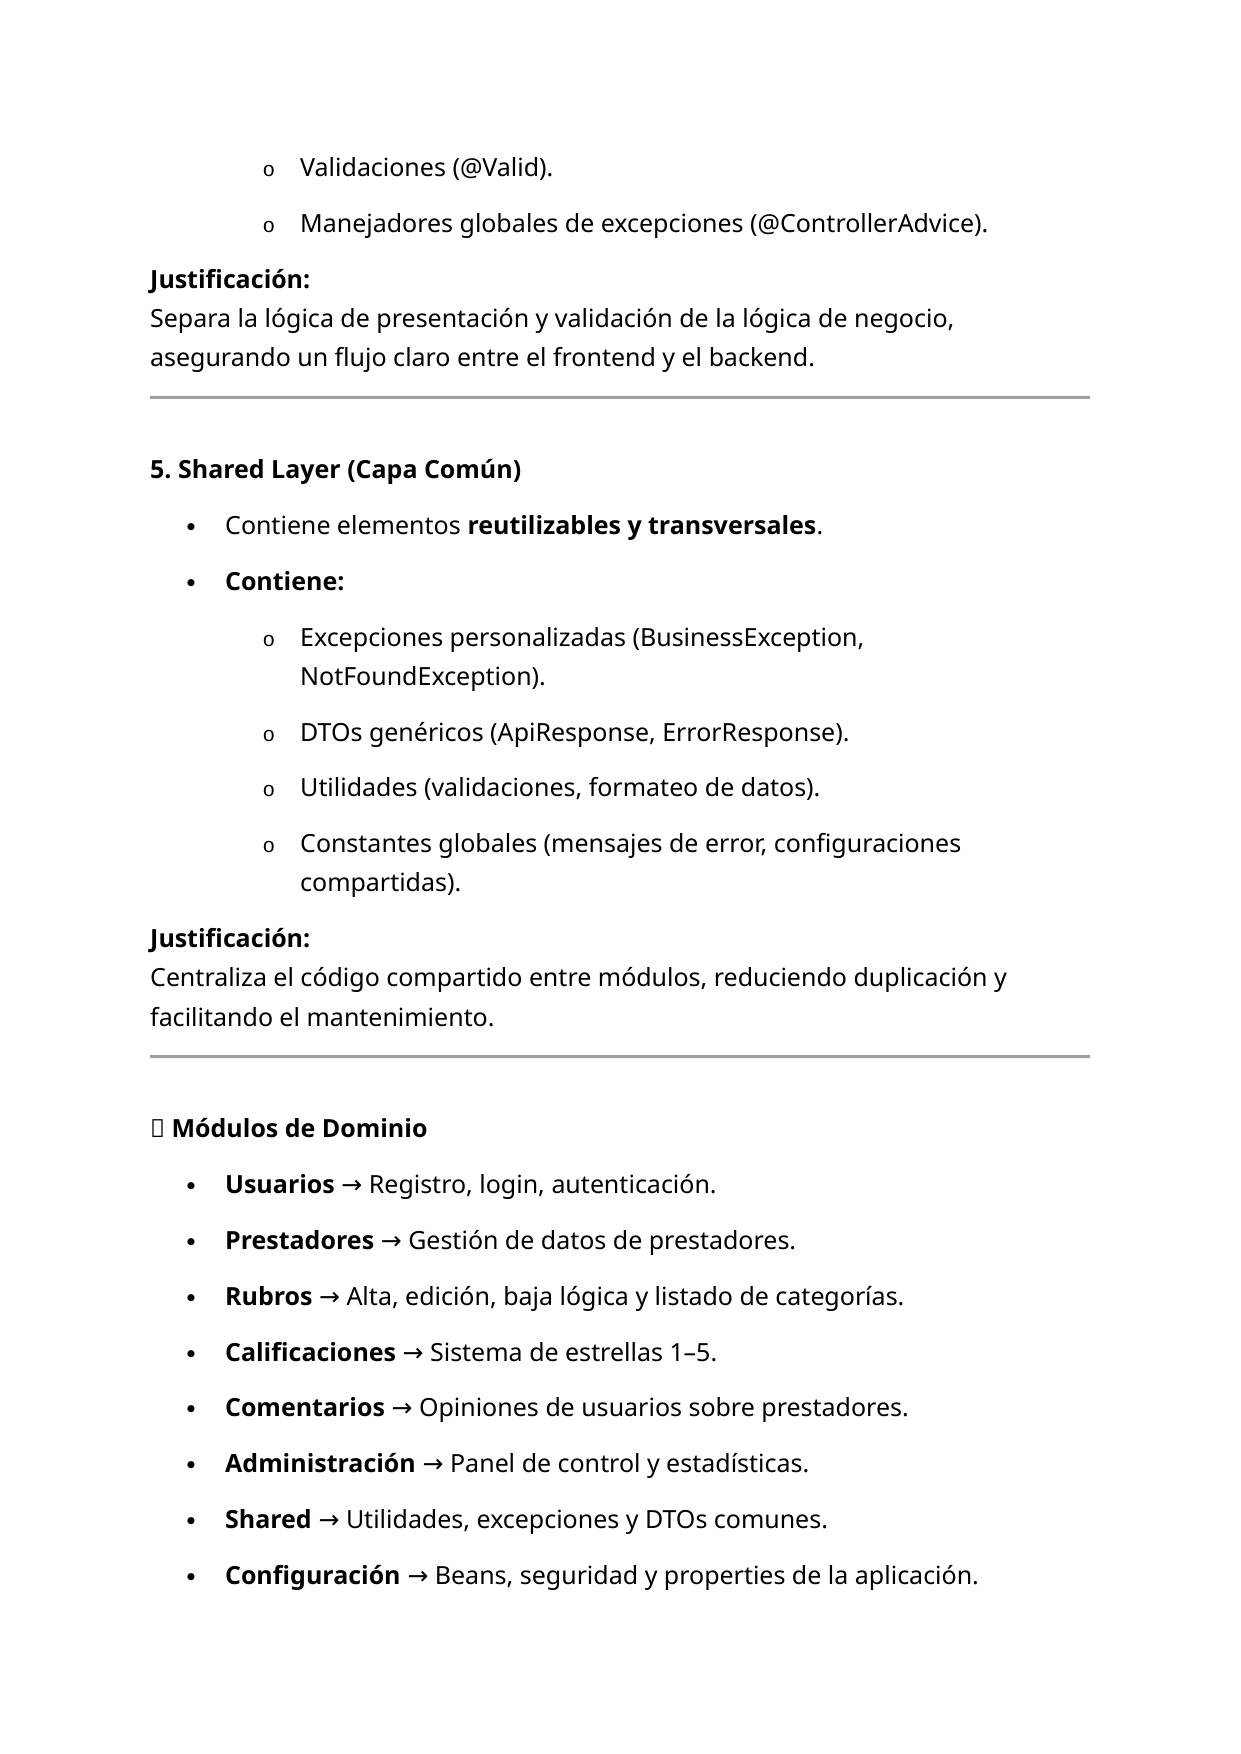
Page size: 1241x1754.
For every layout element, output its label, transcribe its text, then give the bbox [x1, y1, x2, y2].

text 📌 Módulos de Dominio [150, 1111, 1090, 1145]
list Calificaciones → Sistema de estrellas 1–5. [187, 1334, 1090, 1368]
list Contiene elementos reutilizables y transversales. [187, 507, 1090, 542]
list Excepciones personalizadas (BusinessException, NotFoundException). [262, 619, 1090, 692]
list Manejadores globales de excepciones (@ControllerAdvice). [262, 206, 1090, 240]
list Constantes globales (mensajes de error, configuraciones compartidas). [262, 826, 1090, 899]
list Comentarios → Opiniones de usuarios sobre prestadores. [187, 1390, 1090, 1424]
list Prestadores → Gestión de datos de prestadores. [187, 1222, 1090, 1257]
text 5. Shared Layer (Capa Común) [150, 452, 1090, 486]
text Justificación: Separa la lógica de presentación y validación de la lógica de negocio, asegurando un flujo claro entre el frontend y el backend. [150, 262, 1090, 374]
list Administración → Panel de control y estadísticas. [187, 1446, 1090, 1480]
list Configuración → Beans, seguridad y properties de la aplicación. [187, 1557, 1090, 1592]
list Utilidades (validaciones, formateo de datos). [262, 770, 1090, 804]
list Contiene: [187, 563, 1090, 597]
list Validaciones (@Valid). [262, 150, 1090, 184]
text Justificación: Centraliza el código compartido entre módulos, reduciendo duplicación y facilitando el mantenimiento. [150, 921, 1090, 1033]
list Usuarios → Registro, login, autenticación. [187, 1167, 1090, 1201]
list Shared → Utilidades, excepciones y DTOs comunes. [187, 1502, 1090, 1536]
list Rubros → Alta, edición, baja lógica y listado de categorías. [187, 1278, 1090, 1312]
list DTOs genéricos (ApiResponse, ErrorResponse). [262, 714, 1090, 748]
